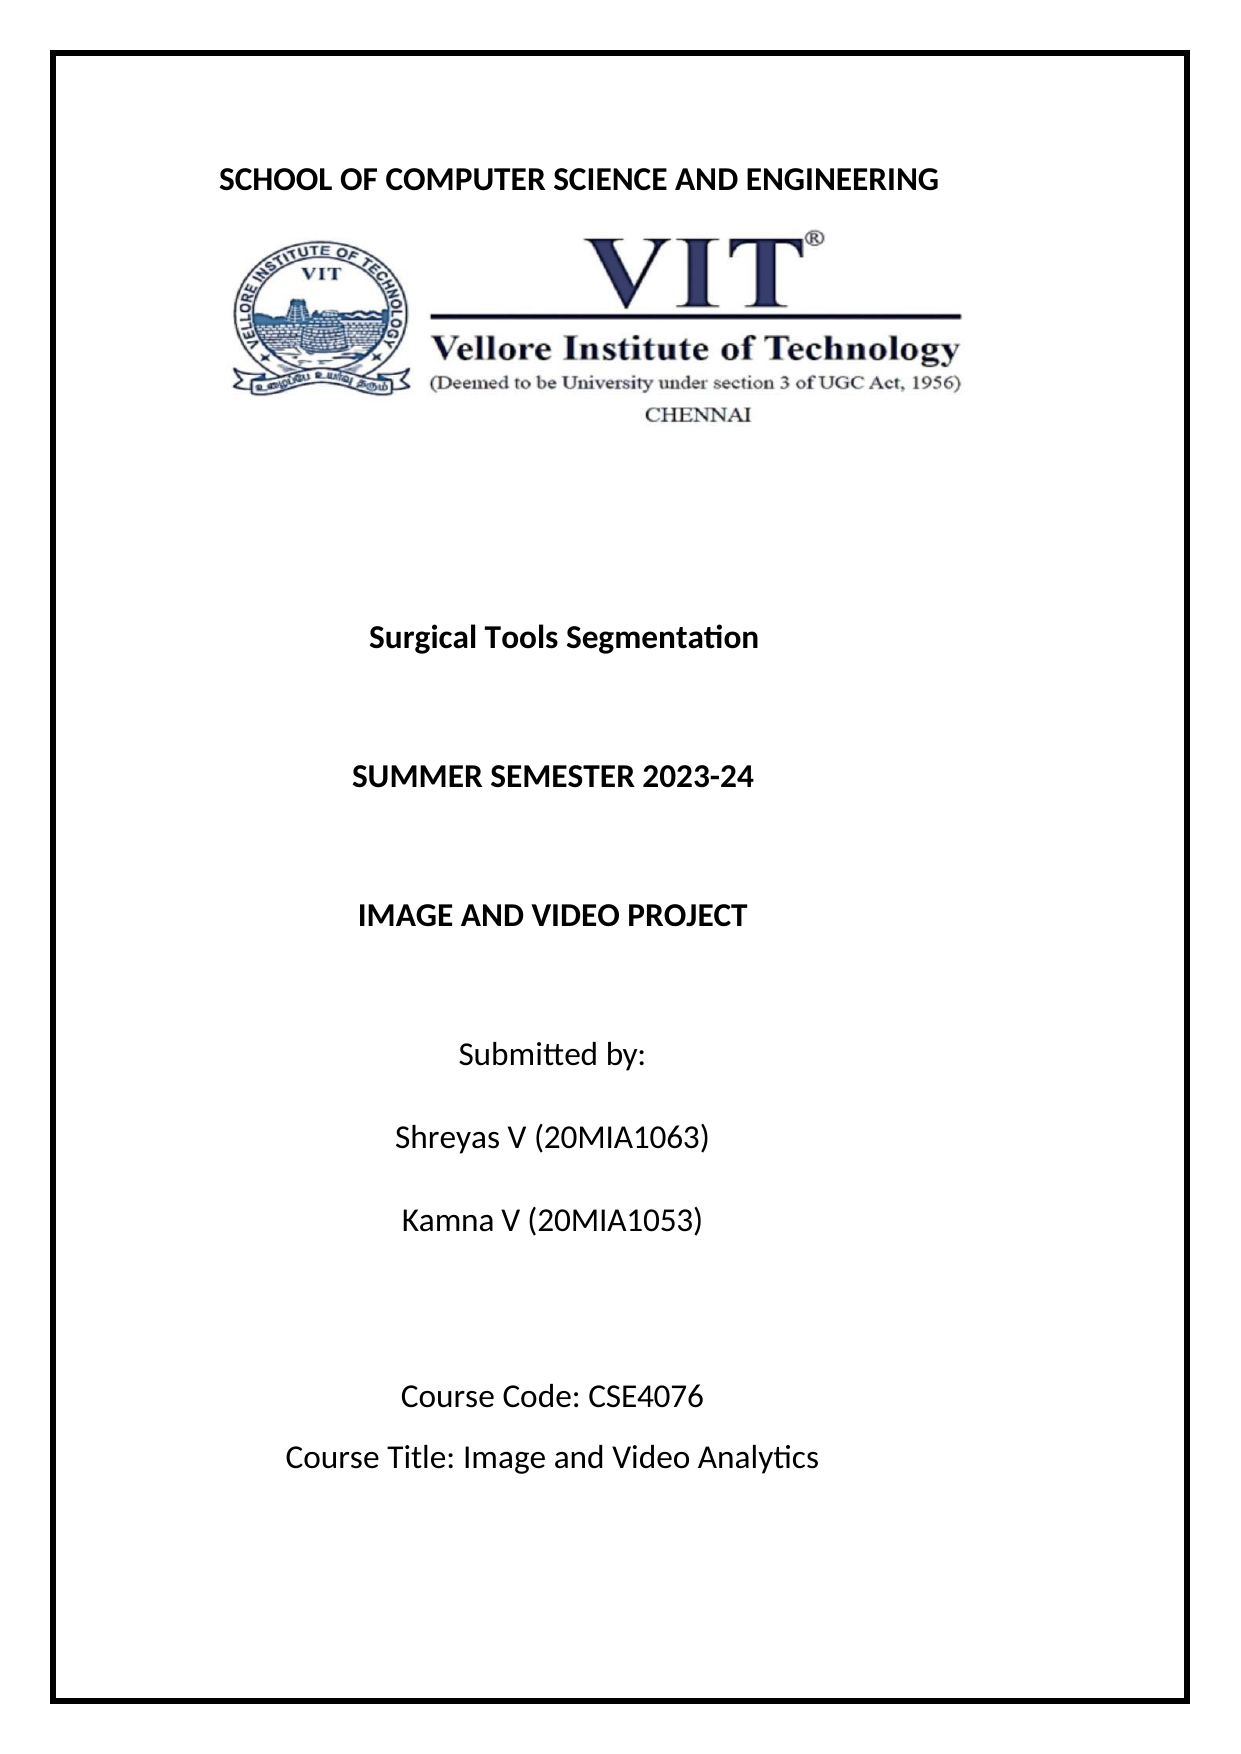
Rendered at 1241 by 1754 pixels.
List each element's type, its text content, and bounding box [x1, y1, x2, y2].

text Course Code: CSE4076 [165, 1375, 940, 1416]
text Course Title: Image and Video Analytics [165, 1436, 940, 1477]
text Surgical Tools Segmentation [165, 297, 941, 657]
text SUMMER SEMESTER 2023-24 [165, 755, 941, 796]
text Kamna V (20MIA1053) [165, 1199, 940, 1240]
text IMAGE AND VIDEO PROJECT [165, 894, 941, 935]
text SCHOOL OF COMPUTER SCIENCE AND ENGINEERING [165, 158, 941, 199]
text Submitted by: [165, 1033, 940, 1074]
text Shreyas V (20MIA1063) [165, 1116, 940, 1157]
picture [226, 226, 983, 437]
